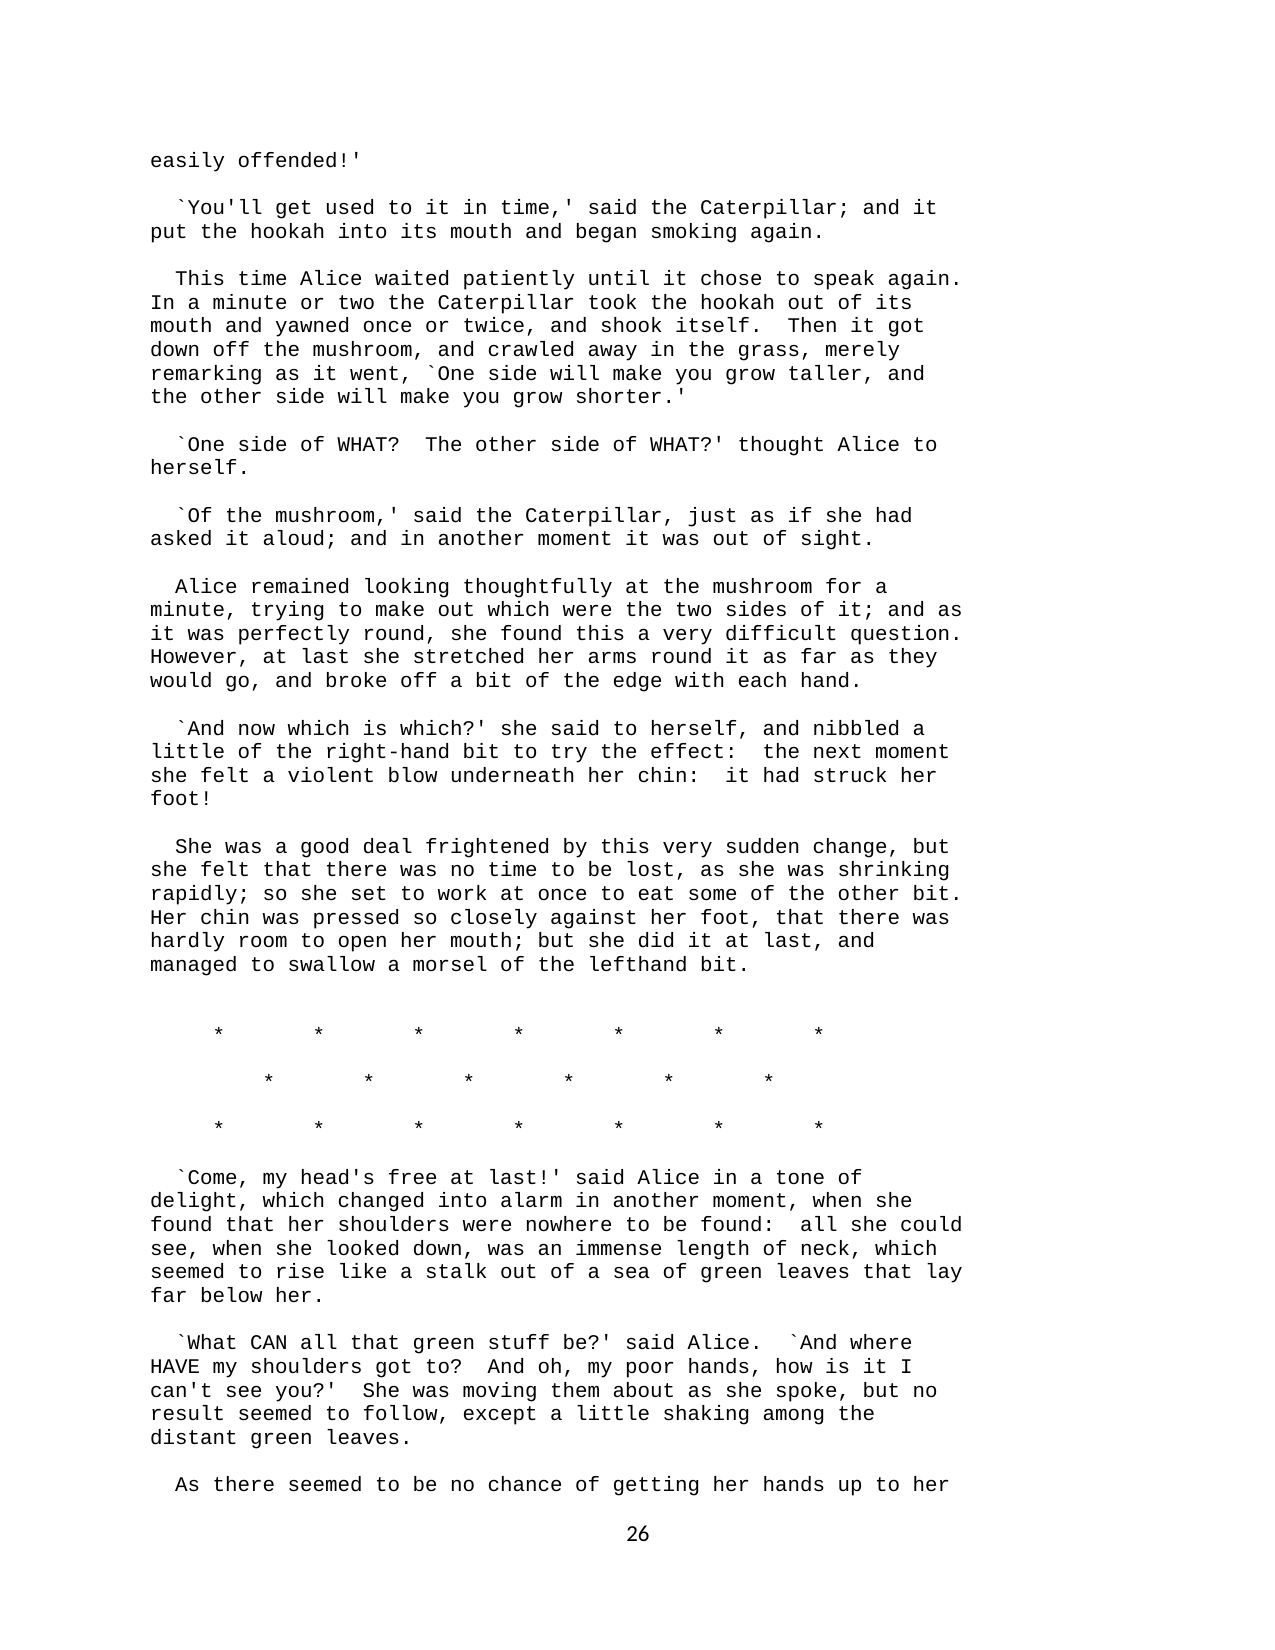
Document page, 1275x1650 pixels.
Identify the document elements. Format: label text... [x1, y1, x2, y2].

text foot! [150, 788, 1125, 812]
text `One side of WHAT? The other side of WHAT?' thought Alice to [150, 434, 1125, 457]
text can't see you?' She was moving them about as she spoke, but no [150, 1379, 1125, 1403]
text she felt a violent blow underneath her chin: it had struck her [150, 765, 1125, 788]
text `What CAN all that green stuff be?' said Alice. `And where [150, 1332, 1125, 1356]
text herself. [150, 457, 1125, 481]
text She was a good deal frightened by this very sudden change, but [150, 836, 1125, 859]
text result seemed to follow, except a little shaking among the [150, 1403, 1125, 1427]
text This time Alice waited patiently until it chose to speak again. [150, 268, 1125, 292]
text found that her shoulders were nowhere to be found: all she could [150, 1214, 1125, 1238]
text would go, and broke off a bit of the edge with each hand. [150, 670, 1125, 694]
text she felt that there was no time to be lost, as she was shrinking [150, 859, 1125, 883]
text `Of the mushroom,' said the Caterpillar, just as if she had [150, 505, 1125, 528]
text * * * * * * [150, 1072, 1125, 1096]
text managed to swallow a morsel of the lefthand bit. [150, 954, 1125, 978]
text * * * * * * * [150, 1119, 1125, 1143]
text However, at last she stretched her arms round it as far as they [150, 647, 1125, 670]
text easily offended!' [150, 150, 1125, 174]
text `Come, my head's free at last!' said Alice in a tone of [150, 1167, 1125, 1190]
text HAVE my shoulders got to? And oh, my poor hands, how is it I [150, 1356, 1125, 1379]
text far below her. [150, 1285, 1125, 1309]
text `And now which is which?' she said to herself, and nibbled a [150, 717, 1125, 741]
text it was perfectly round, she found this a very difficult question. [150, 623, 1125, 647]
text * * * * * * * [150, 1025, 1125, 1048]
text minute, trying to make out which were the two sides of it; and as [150, 599, 1125, 623]
text As there seemed to be no chance of getting her hands up to her [150, 1474, 1125, 1498]
text see, when she looked down, was an immense length of neck, which [150, 1238, 1125, 1261]
text hardly room to open her mouth; but she did it at last, and [150, 930, 1125, 954]
text the other side will make you grow shorter.' [150, 386, 1125, 410]
text asked it aloud; and in another moment it was out of sight. [150, 528, 1125, 552]
text delight, which changed into alarm in another moment, when she [150, 1190, 1125, 1214]
text little of the right-hand bit to try the effect: the next moment [150, 741, 1125, 765]
text mouth and yawned once or twice, and shook itself. Then it got [150, 316, 1125, 339]
text `You'll get used to it in time,' said the Caterpillar; and it [150, 197, 1125, 221]
text remarking as it went, `One side will make you grow taller, and [150, 363, 1125, 386]
text seemed to rise like a stalk out of a sea of green leaves that lay [150, 1261, 1125, 1285]
text put the hookah into its mouth and began smoking again. [150, 221, 1125, 244]
text down off the mushroom, and crawled away in the grass, merely [150, 339, 1125, 363]
text distant green leaves. [150, 1427, 1125, 1451]
text Alice remained looking thoughtfully at the mushroom for a [150, 576, 1125, 599]
text rapidly; so she set to work at once to eat some of the other bit. [150, 883, 1125, 907]
text In a minute or two the Caterpillar took the hookah out of its [150, 292, 1125, 316]
text Her chin was pressed so closely against her foot, that there was [150, 907, 1125, 930]
